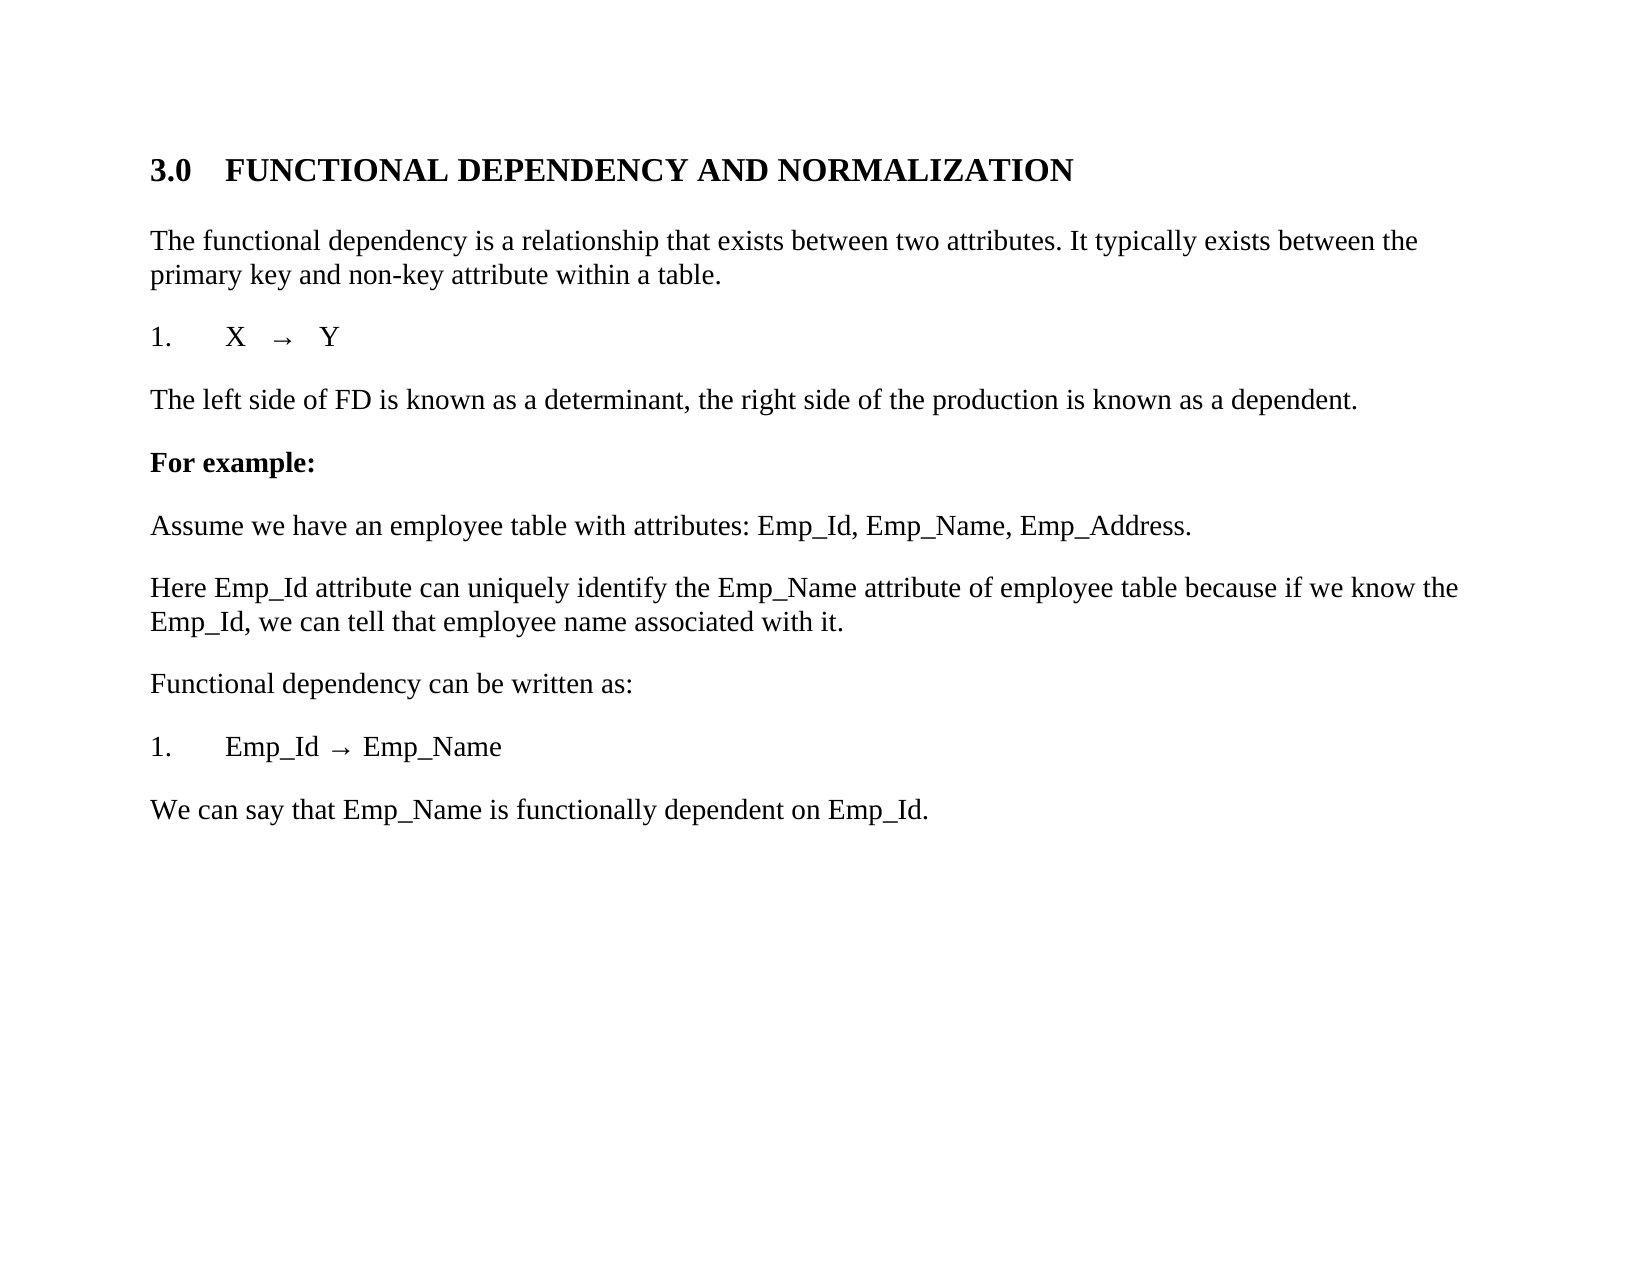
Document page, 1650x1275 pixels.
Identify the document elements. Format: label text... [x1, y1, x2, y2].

text The functional dependency is a relationship that exists between two attributes. It typically exists between the primary key and non-key attribute within a table. [150, 223, 1500, 290]
text We can say that Emp_Name is functionally dependent on Emp_Id. [150, 792, 1500, 826]
subtitle FUNCTIONAL DEPENDENCY AND NORMALIZATION [150, 150, 1500, 188]
text Assume we have an employee table with attributes: Emp_Id, Emp_Name, Emp_Address. [150, 508, 1500, 541]
text Here Emp_Id attribute can uniquely identify the Emp_Name attribute of employee table because if we know the Emp_Id, we can tell that employee name associated with it. [150, 570, 1500, 637]
list Emp_Id → Emp_Name [150, 729, 1500, 763]
text For example: [150, 445, 1500, 478]
text The left side of FD is known as a determinant, the right side of the production is known as a dependent. [150, 382, 1500, 416]
list X → Y [150, 319, 1500, 353]
text Functional dependency can be written as: [150, 667, 1500, 700]
